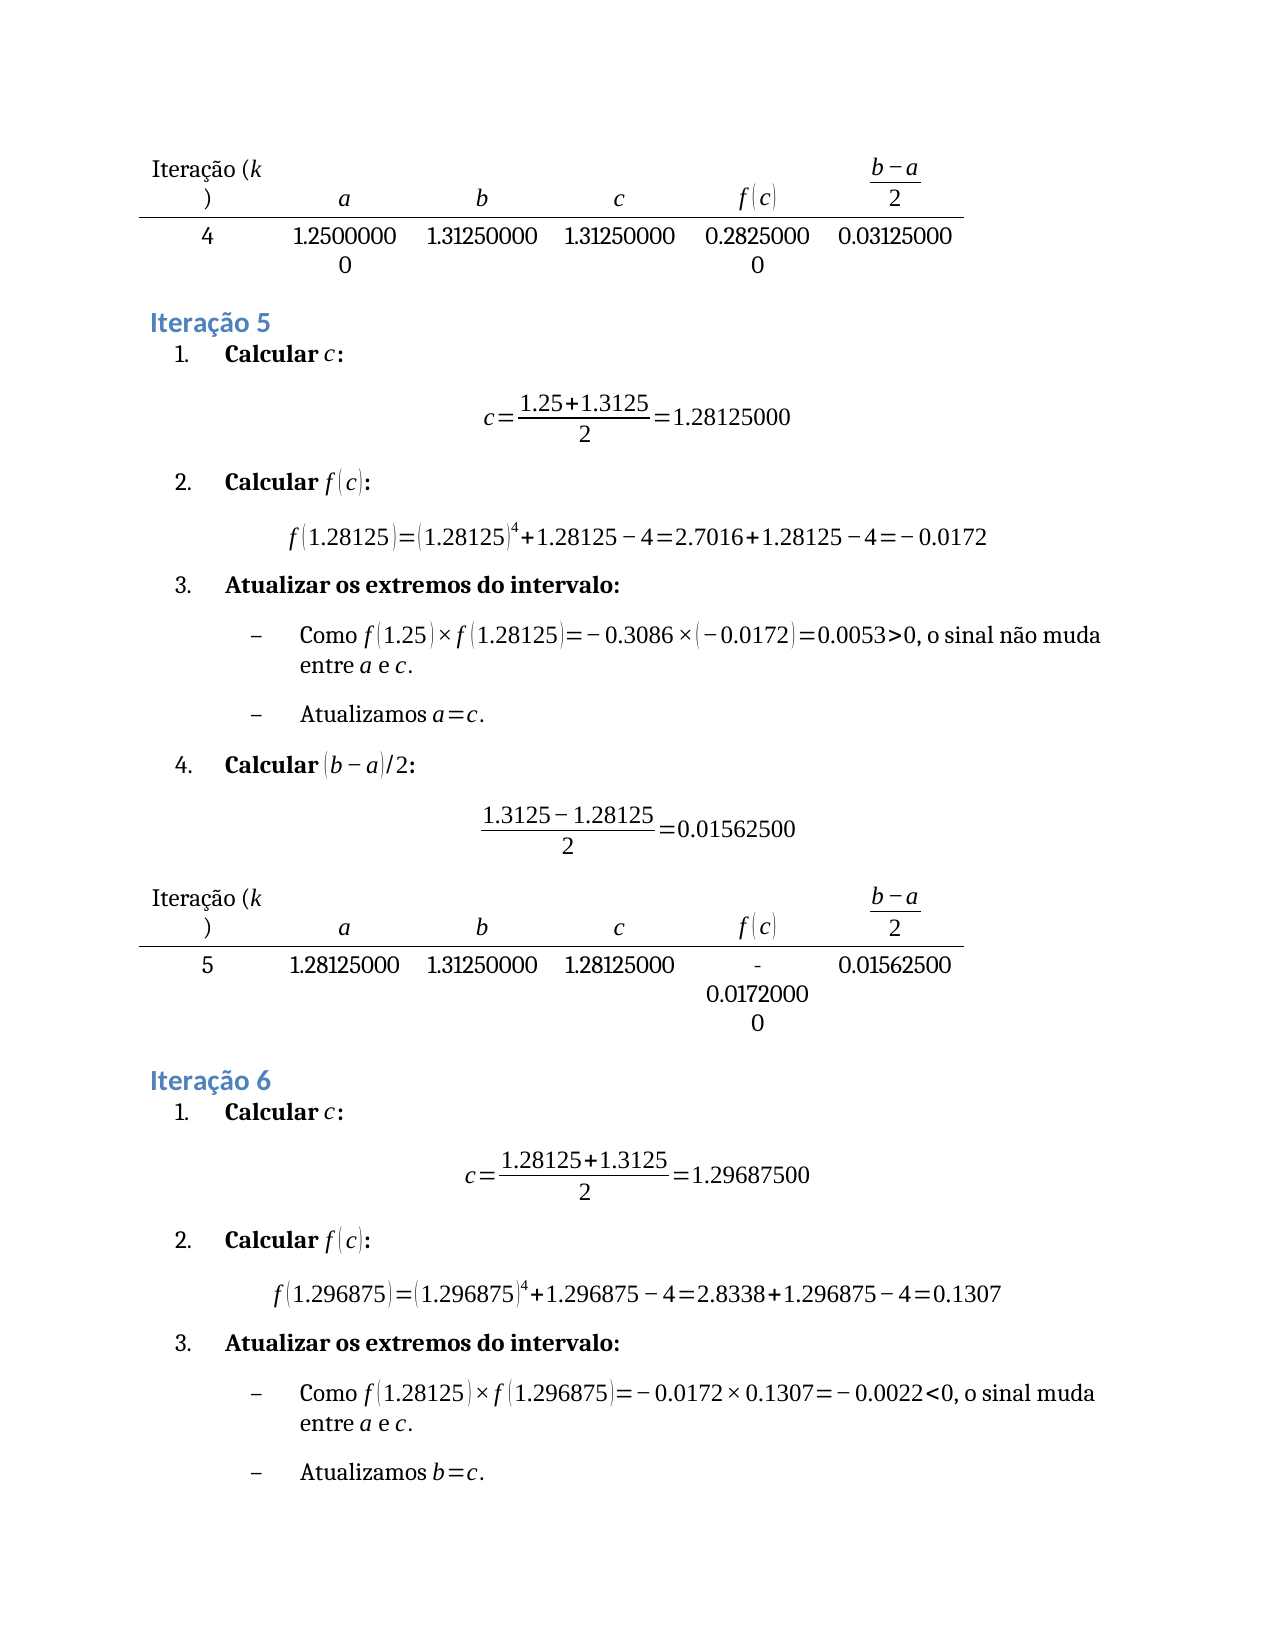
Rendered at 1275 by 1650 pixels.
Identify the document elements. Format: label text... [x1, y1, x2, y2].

table_cell 1.28125000 [551, 947, 689, 1041]
table_header [414, 150, 551, 216]
table_cell 1.31250000 [414, 947, 551, 1041]
table_cell 1.31250000 [551, 218, 689, 283]
table_header [826, 879, 964, 946]
subtitle Iteração 5 [150, 304, 1125, 339]
list Atualizamos . [250, 1458, 1125, 1487]
list Atualizamos . [250, 700, 1125, 729]
table_header [276, 150, 414, 216]
table_header [826, 150, 964, 216]
list Calcular : [175, 1097, 1125, 1126]
table_header Iteração () [139, 150, 276, 216]
table_cell 1.31250000 [414, 218, 551, 283]
table_header Iteração () [139, 879, 276, 946]
table_cell 1.25000000 [276, 218, 414, 283]
list Atualizar os extremos do intervalo: [175, 571, 1125, 599]
table_header [689, 879, 826, 946]
table_header [551, 879, 689, 946]
table_header [689, 150, 826, 216]
subtitle Iteração 6 [150, 1062, 1125, 1097]
list Como , o sinal muda entre e . [250, 1378, 1125, 1437]
list Atualizar os extremos do intervalo: [175, 1328, 1125, 1357]
table_cell 4 [139, 218, 276, 283]
list Calcular : [175, 467, 1125, 497]
table_cell 5 [139, 947, 276, 1041]
table_cell -0.01720000 [689, 947, 826, 1041]
table_cell 0.03125000 [826, 218, 964, 283]
list Calcular : [175, 750, 1125, 781]
list Calcular : [175, 339, 1125, 368]
table_header [276, 879, 414, 946]
list Como , o sinal não muda entre e . [250, 620, 1125, 679]
table_cell 1.28125000 [276, 947, 414, 1041]
table_header [414, 879, 551, 946]
table_header [551, 150, 689, 216]
table_cell 0.01562500 [826, 947, 964, 1041]
list Calcular : [175, 1225, 1125, 1255]
table_cell 0.28250000 [689, 218, 826, 283]
